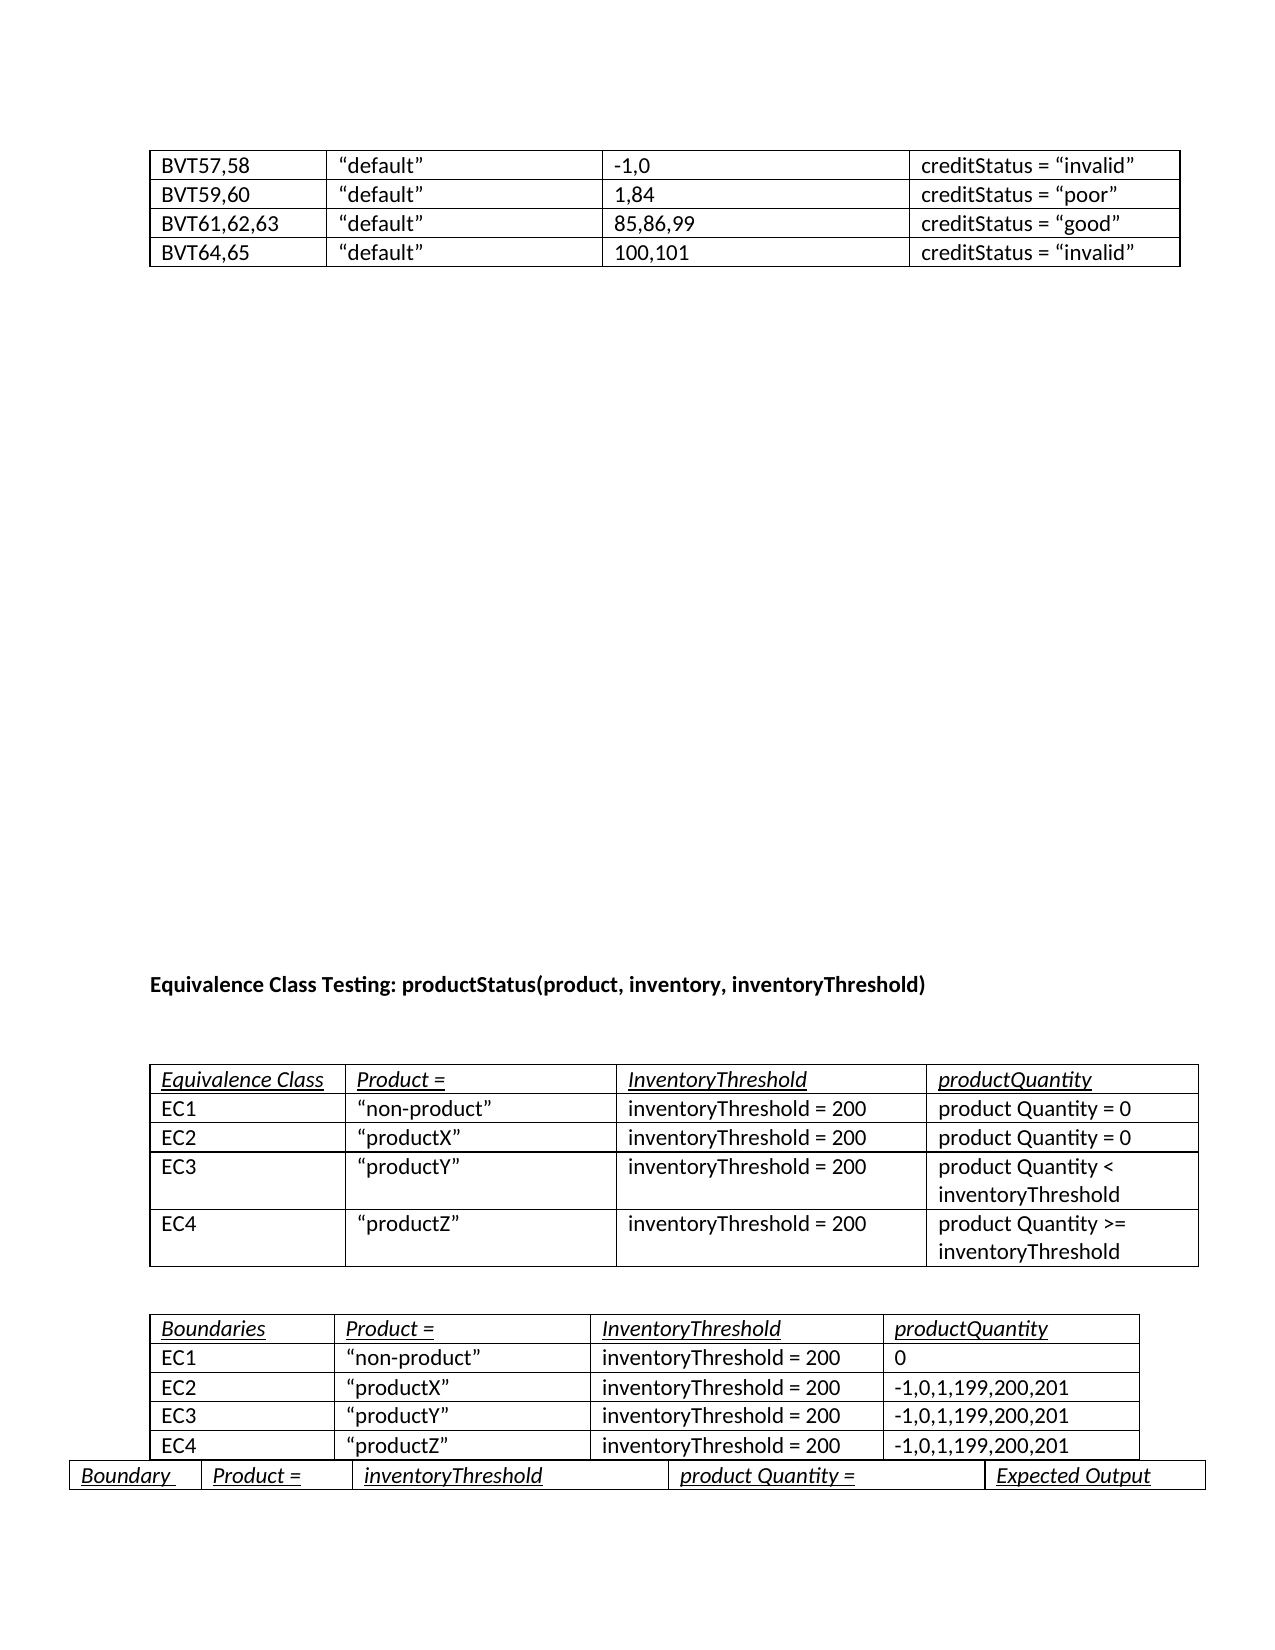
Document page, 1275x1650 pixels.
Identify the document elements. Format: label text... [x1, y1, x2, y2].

table_cell EC3 [151, 1153, 345, 1208]
table_cell inventoryThreshold = 200 [591, 1402, 883, 1430]
table_cell BVT64,65 [151, 238, 326, 266]
table_header Equivalence Class [151, 1065, 345, 1093]
table_cell EC2 [151, 1123, 345, 1151]
table_cell “productY” [346, 1153, 616, 1208]
table_header productQuantity [884, 1315, 1139, 1342]
table_cell creditStatus = “poor” [910, 180, 1179, 208]
table_header Boundaries [151, 1315, 334, 1342]
table_cell 0 [884, 1344, 1139, 1372]
table_cell product Quantity = 0 [927, 1123, 1198, 1151]
table_header InventoryThreshold [617, 1065, 926, 1093]
table_cell “default” [327, 180, 602, 208]
table_cell EC4 [151, 1210, 345, 1266]
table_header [70, 1461, 201, 1489]
table_cell “non-product” [346, 1094, 616, 1122]
table_cell EC4 [151, 1431, 334, 1459]
table_cell “productZ” [346, 1210, 616, 1266]
table_cell 1,84 [603, 180, 909, 208]
table_cell EC1 [151, 1344, 334, 1372]
table_cell -1,0 [603, 151, 909, 179]
table_cell -1,0,1,199,200,201 [884, 1431, 1139, 1459]
table_cell “productZ” [335, 1431, 590, 1459]
table_cell BVT61,62,63 [151, 209, 326, 237]
table_cell “productY” [335, 1402, 590, 1430]
table_cell EC3 [151, 1402, 334, 1430]
table_cell EC2 [151, 1373, 334, 1401]
table_cell inventoryThreshold = 200 [617, 1153, 926, 1208]
table_cell “non-product” [335, 1344, 590, 1372]
table_cell “default” [327, 238, 602, 266]
table_header inventoryThreshold [353, 1461, 668, 1489]
table_cell “default” [327, 209, 602, 237]
table_cell inventoryThreshold = 200 [591, 1344, 883, 1372]
table_cell “productX” [335, 1373, 590, 1401]
table_header Product = [335, 1315, 590, 1342]
table_cell product Quantity = 0 [927, 1094, 1198, 1122]
table_cell -1,0,1,199,200,201 [884, 1373, 1139, 1401]
table_cell BVT57,58 [151, 151, 326, 179]
table_cell BVT59,60 [151, 180, 326, 208]
table_cell inventoryThreshold = 200 [591, 1431, 883, 1459]
table_cell 100,101 [603, 238, 909, 266]
table_header productQuantity [927, 1065, 1198, 1093]
table_cell inventoryThreshold = 200 [617, 1123, 926, 1151]
table_header InventoryThreshold [591, 1315, 883, 1342]
table_cell inventoryThreshold = 200 [617, 1210, 926, 1266]
table_cell “default” [327, 151, 602, 179]
table_cell product Quantity >= inventoryThreshold [927, 1210, 1198, 1266]
table_header Product = [346, 1065, 616, 1093]
table_cell 85,86,99 [603, 209, 909, 237]
table_cell creditStatus = “good” [910, 209, 1179, 237]
table_header Product = [202, 1461, 352, 1489]
table_cell creditStatus = “invalid” [910, 238, 1179, 266]
table_header product Quantity = [669, 1461, 984, 1489]
table_cell -1,0,1,199,200,201 [884, 1402, 1139, 1430]
table_header Expected Output [986, 1461, 1205, 1489]
text Equivalence Class Testing: productStatus(product, inventory, inventoryThreshold) [150, 970, 1125, 998]
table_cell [910, 151, 1179, 179]
table_cell inventoryThreshold = 200 [617, 1094, 926, 1122]
table_cell EC1 [151, 1094, 345, 1122]
table_cell product Quantity < inventoryThreshold [927, 1153, 1198, 1208]
table_cell inventoryThreshold = 200 [591, 1373, 883, 1401]
table_cell “productX” [346, 1123, 616, 1151]
